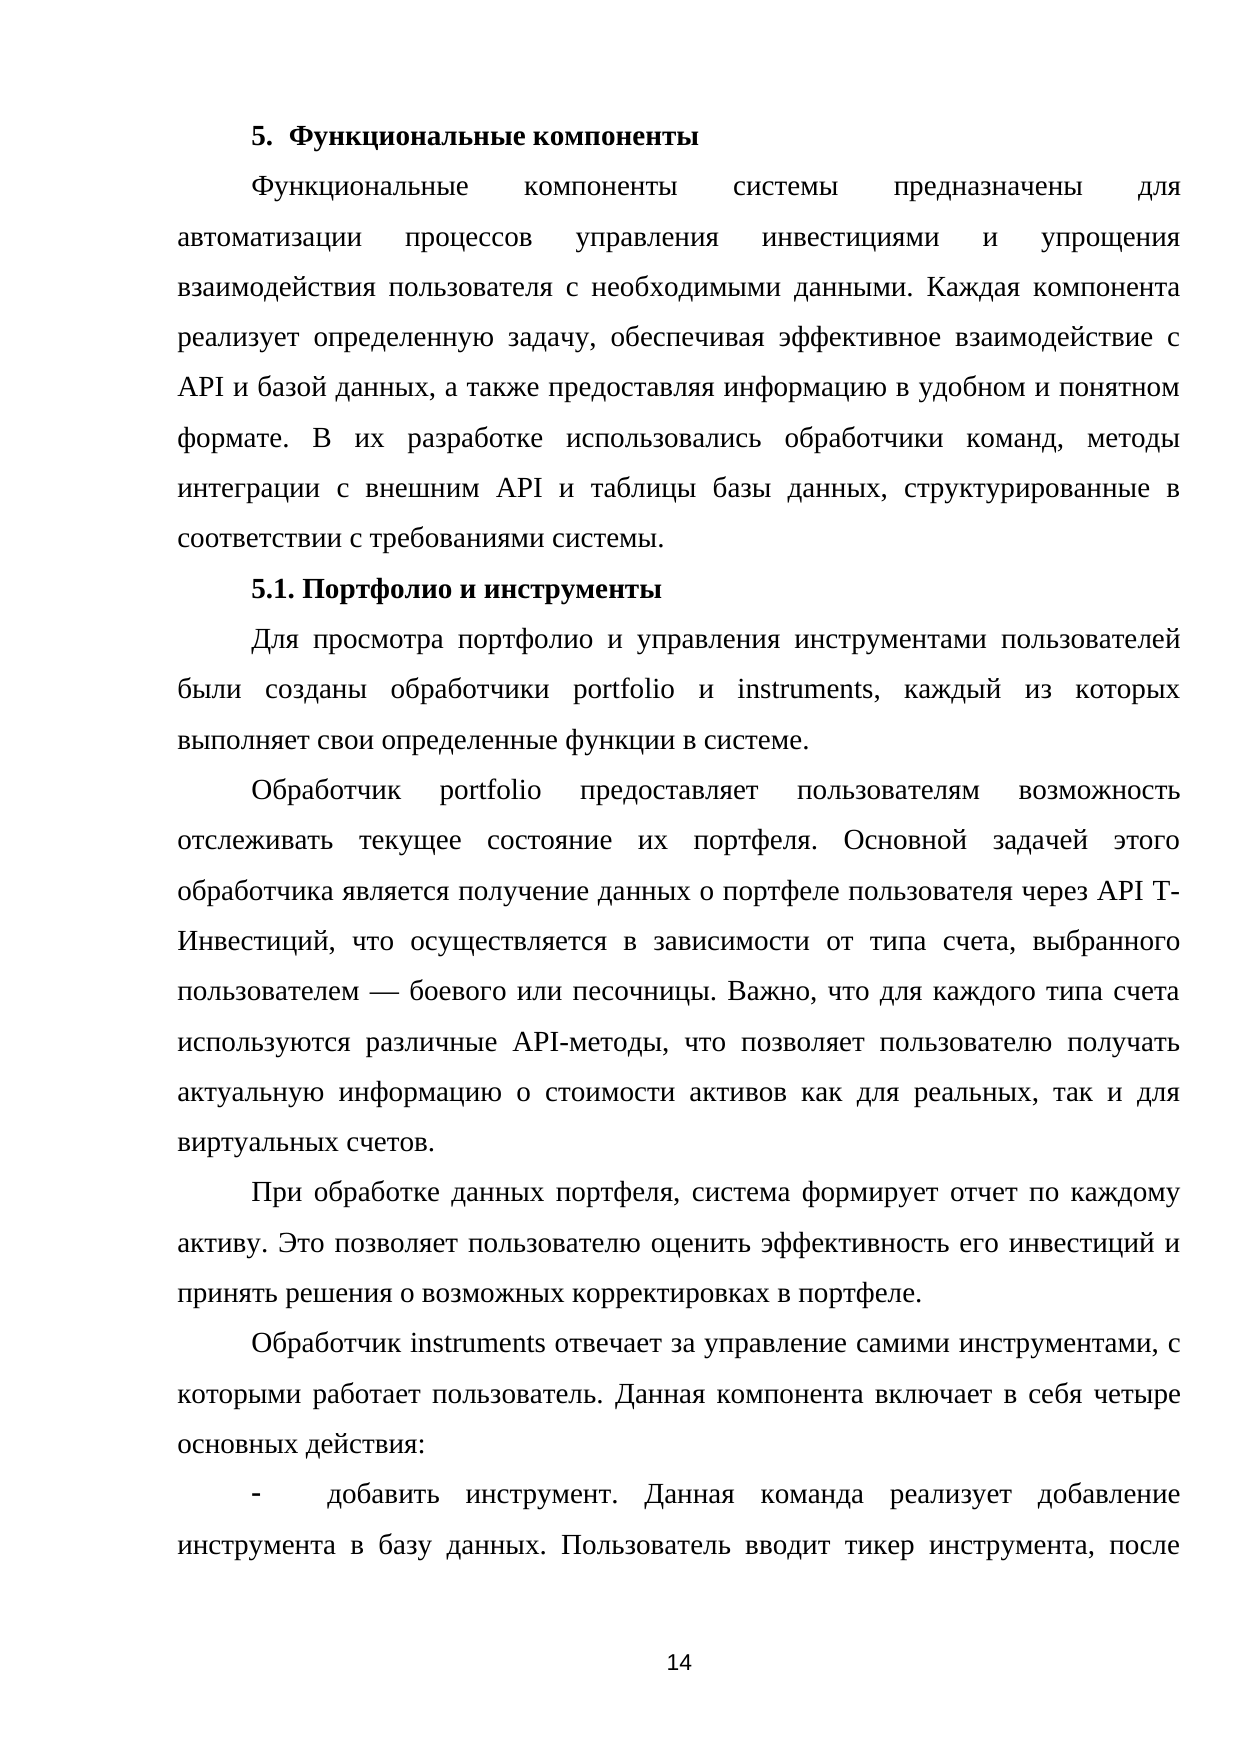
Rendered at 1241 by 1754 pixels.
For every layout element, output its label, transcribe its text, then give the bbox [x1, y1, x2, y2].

text 5.1. Портфолио и инструменты [177, 571, 1181, 604]
text Функциональные компоненты системы предназначены для автоматизации процессов управления инвестициями и упрощения взаимодействия пользователя с необходимыми данными. Каждая компонента реализует определенную задачу, обеспечивая эффективное взаимодействие с API и базой данных, а также предоставляя информацию в удобном и понятном формате. В их разработке использовались обработчики команд, методы интеграции с внешним API и таблицы базы данных, структурированные в соответствии с требованиями системы. [177, 168, 1181, 554]
list Функциональные компоненты [251, 118, 1181, 152]
text Обработчик instruments отвечает за управление самими инструментами, с которыми работает пользователь. Данная компонента включает в себя четыре основных действия: [177, 1326, 1181, 1460]
text При обработке данных портфеля, система формирует отчет по каждому активу. Это позволяет пользователю оценить эффективность его инвестиций и принять решения о возможных корректировках в портфеле. [177, 1174, 1181, 1309]
text Обработчик portfolio предоставляет пользователям возможность отслеживать текущее состояние их портфеля. Основной задачей этого обработчика является получение данных о портфеле пользователя через API Т-Инвестиций, что осуществляется в зависимости от типа счета, выбранного пользователем — боевого или песочницы. Важно, что для каждого типа счета используются различные API-методы, что позволяет пользователю получать актуальную информацию о стоимости активов как для реальных, так и для виртуальных счетов. [177, 772, 1181, 1158]
text Для просмотра портфолио и управления инструментами пользователей были созданы обработчики portfolio и instruments, каждый из которых выполняет свои определенные функции в системе. [177, 621, 1181, 755]
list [177, 1476, 1181, 1560]
